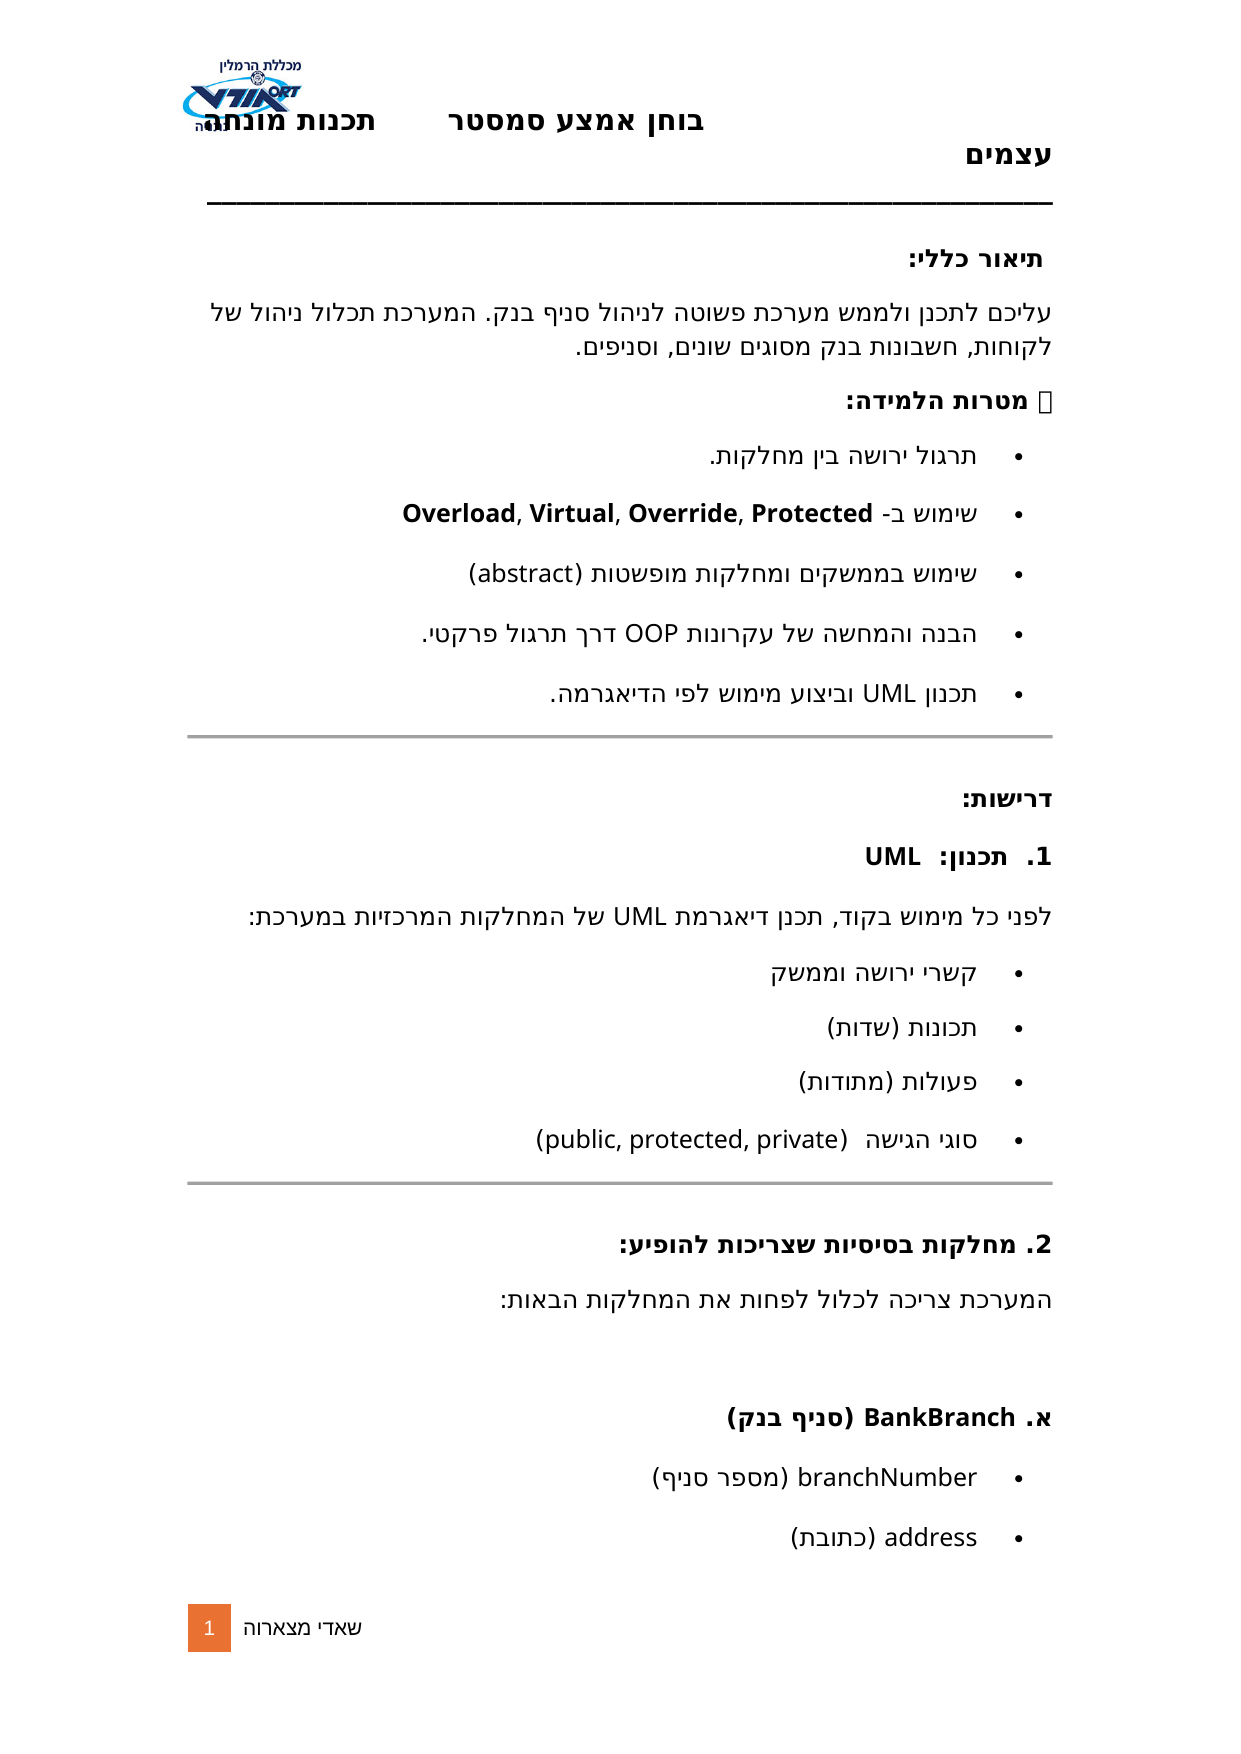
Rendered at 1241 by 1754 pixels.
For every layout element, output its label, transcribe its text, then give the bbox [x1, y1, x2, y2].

text עליכם לתכנן ולממש מערכת פשוטה לניהול סניף בנק. המערכת תכלול ניהול של לקוחות, חשבונות בנק מסוגים שונים, וסניפים. [187, 298, 1053, 361]
text תיאור כללי: [187, 244, 1053, 273]
list תכונות (שדות) [187, 1013, 1015, 1042]
list פעולות (מתודות) [187, 1067, 1015, 1096]
list תרגול ירושה בין מחלקות. [187, 441, 1015, 470]
list address (כתובת) [187, 1519, 1015, 1553]
list סוגי הגישה (public, protected, private) [187, 1122, 1015, 1156]
list שימוש בממשקים ומחלקות מופשטות (abstract) [187, 555, 1015, 589]
text 2. מחלקות בסיסיות שצריכות להופיע: [187, 1231, 1053, 1260]
text 🎯 מטרות הלמידה: [187, 386, 1053, 416]
text דרישות: [187, 784, 1053, 813]
text המערכת צריכה לכלול לפחות את המחלקות הבאות: [187, 1285, 1053, 1314]
list הבנה והמחשה של עקרונות OOP דרך תרגול פרקטי. [187, 615, 1015, 649]
list קשרי ירושה וממשק [187, 958, 1015, 988]
text א. BankBranch (סניף בנק) [187, 1399, 1053, 1433]
list שימוש ב- Overload, Virtual, Override, Protected [187, 495, 1015, 529]
list branchNumber (מספר סניף) [187, 1459, 1015, 1493]
text 1. תכנון: UML [187, 838, 1053, 873]
picture [175, 44, 309, 145]
list תכנון UML וביצוע מימוש לפי הדיאגרמה. [187, 675, 1015, 709]
text לפני כל מימוש בקוד, תכנן דיאגרמת UML של המחלקות המרכזיות במערכת: [187, 898, 1053, 933]
